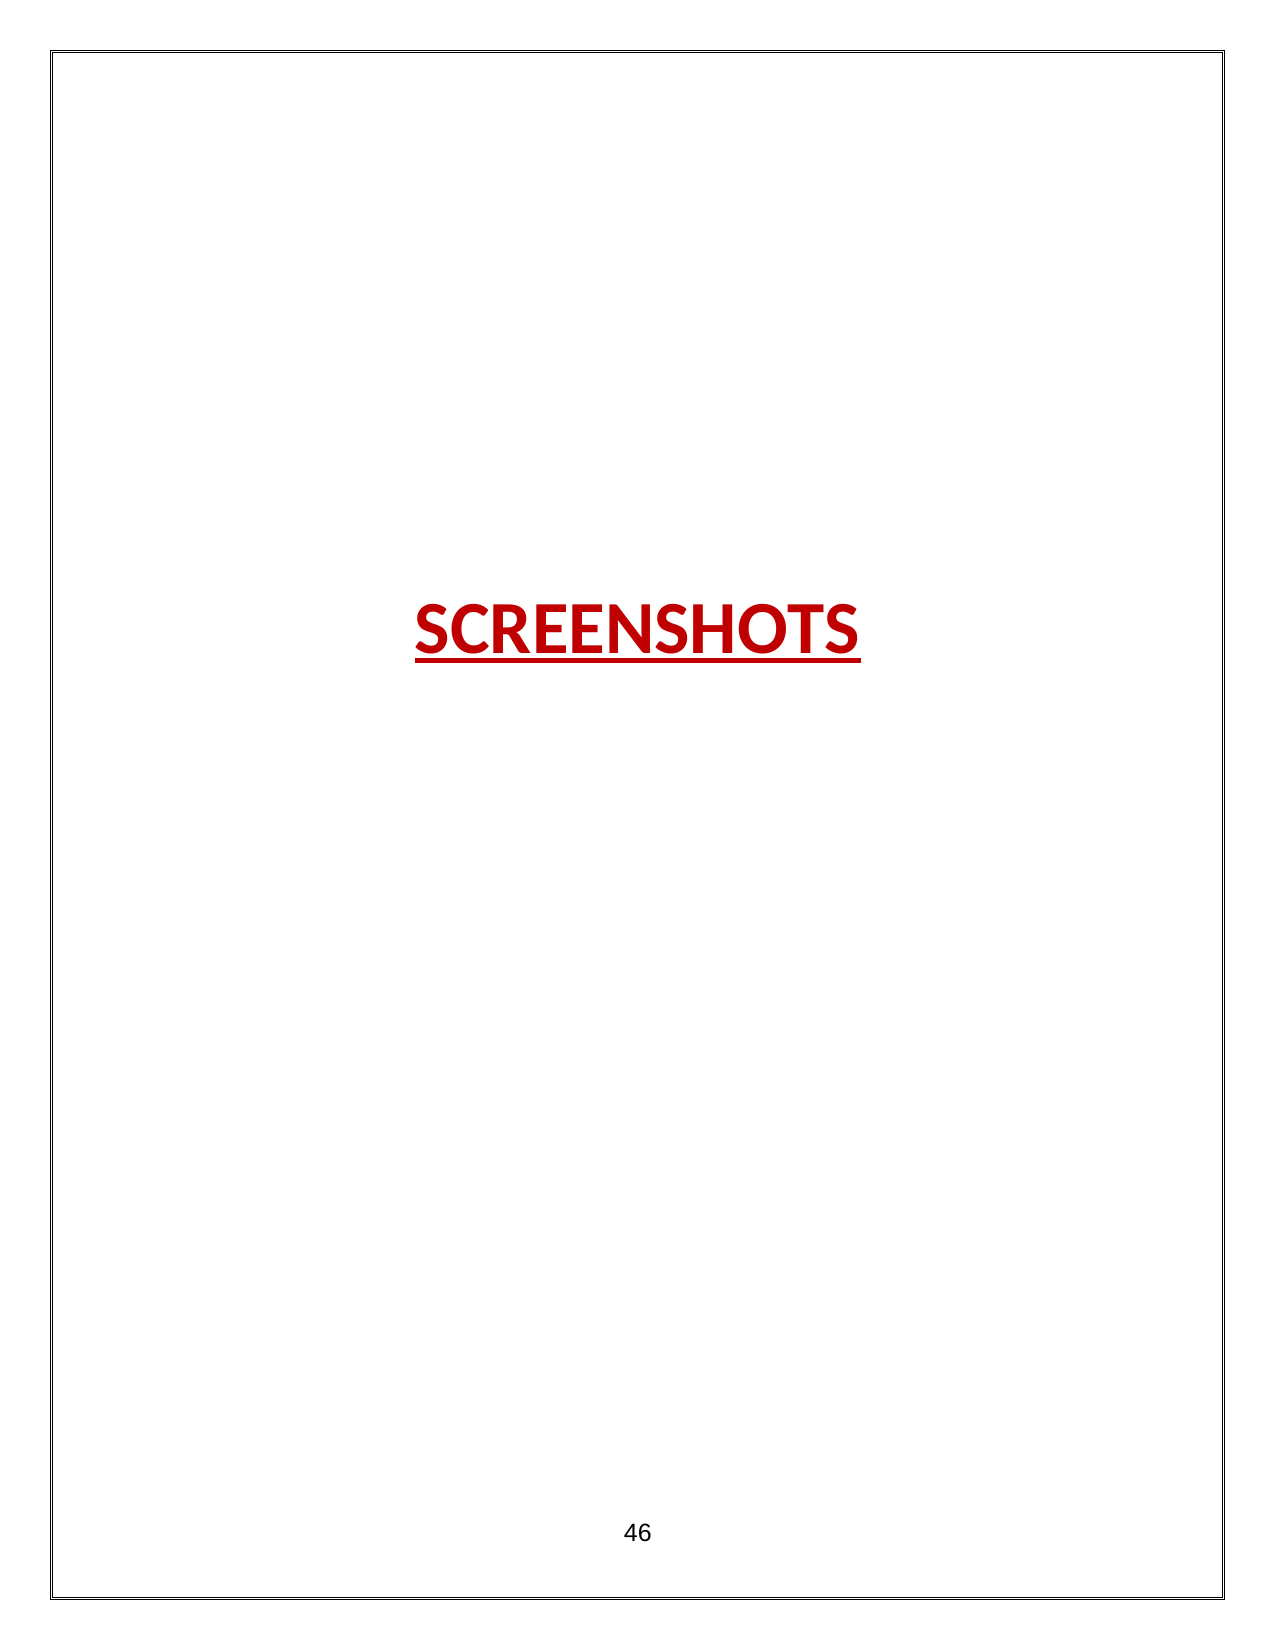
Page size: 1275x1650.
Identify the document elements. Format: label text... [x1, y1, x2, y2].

text SCREENSHOTS [150, 581, 1125, 672]
